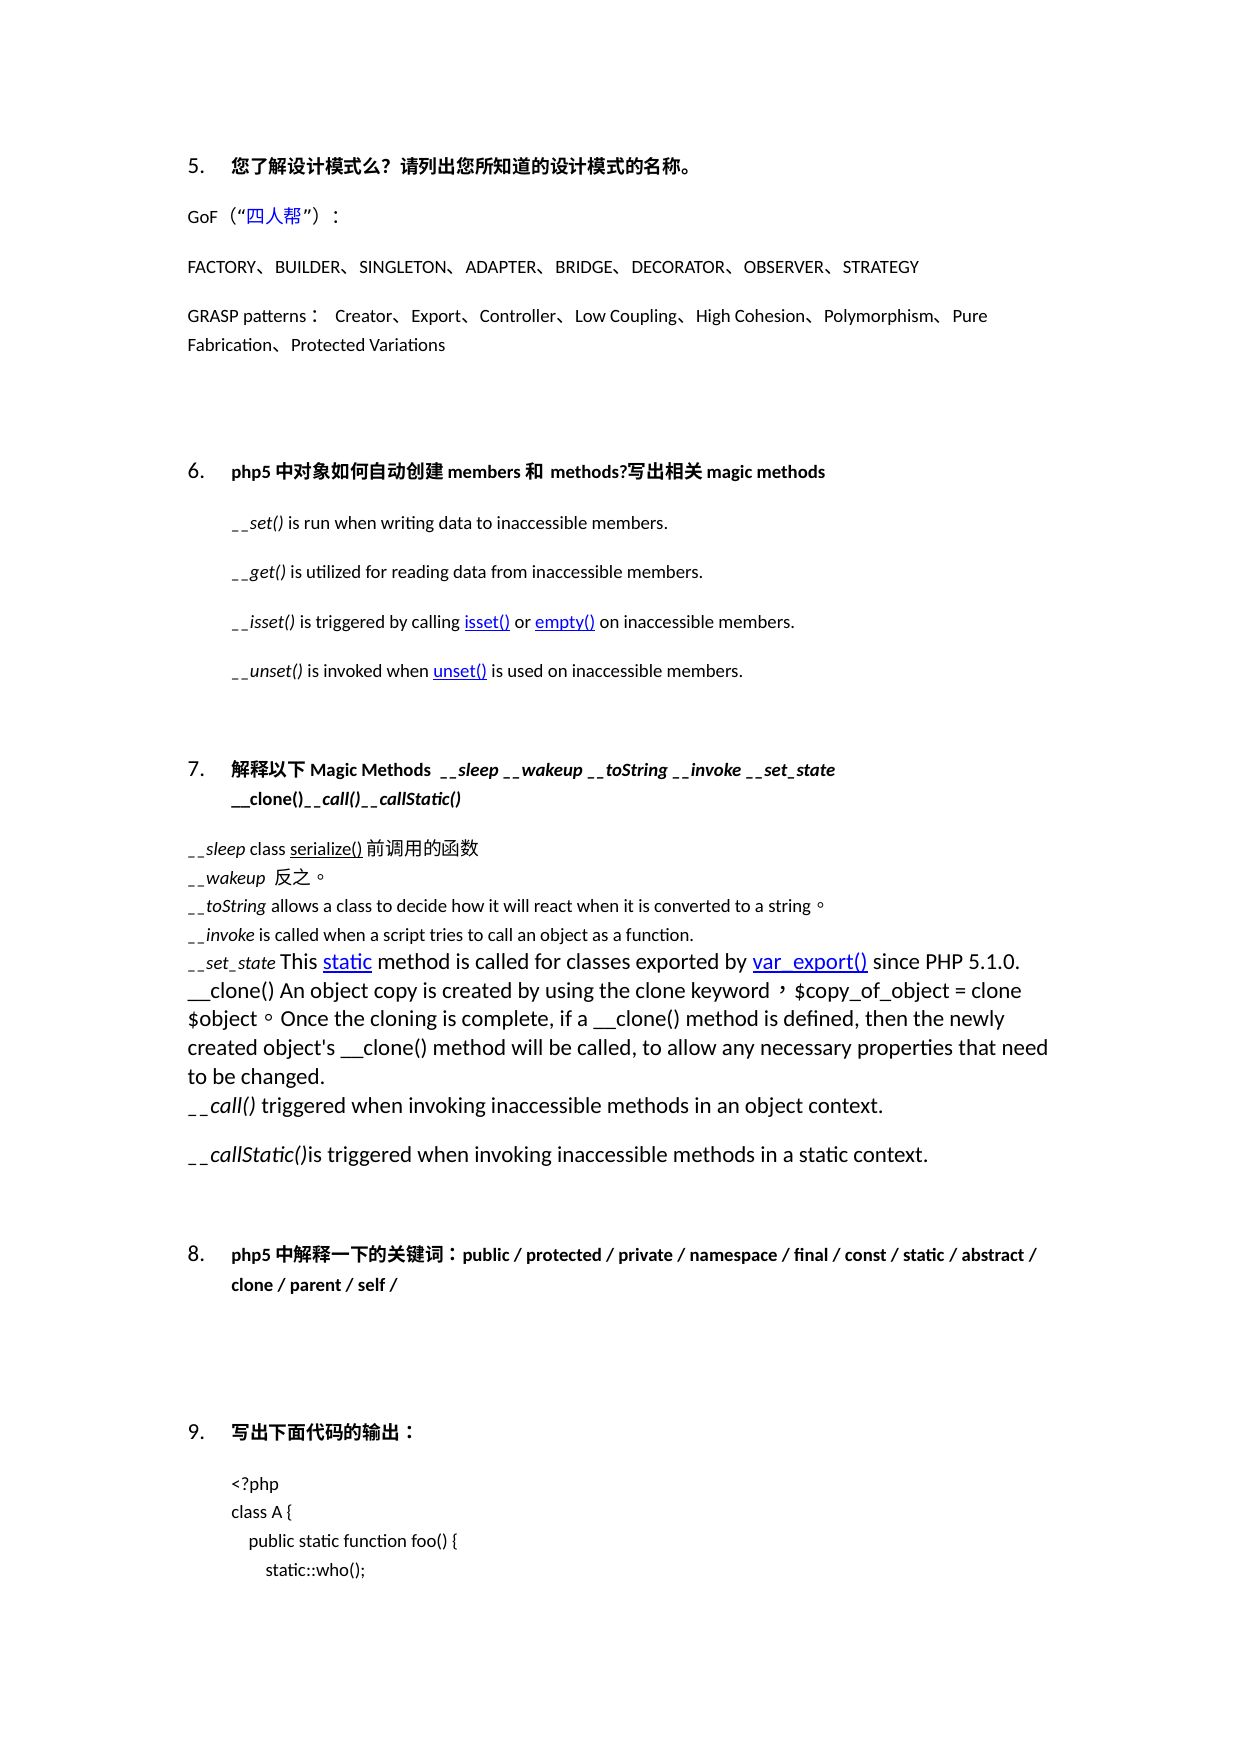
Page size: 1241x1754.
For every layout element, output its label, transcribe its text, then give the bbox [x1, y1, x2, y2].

text __isset() is triggered by calling isset() or empty() on inaccessible members. [231, 604, 1053, 633]
text __unset() is invoked when unset() is used on inaccessible members. [231, 654, 1053, 682]
text FACTORY、BUILDER、SINGLETON、ADAPTER、BRIDGE、DECORATOR、OBSERVER、STRATEGY [187, 249, 1053, 278]
list 您了解设计模式么？请列出您所知道的设计模式的名称。 [187, 150, 1053, 179]
text GRASP patterns ： Creator、Export、Controller、Low Coupling、High Cohesion、Polymorphism、Pure Fabrication、Protected Variations [187, 299, 1053, 356]
list 写出下面代码的输出： [187, 1416, 1053, 1445]
text GoF（“四人帮”）： [187, 199, 1053, 228]
text __callStatic()is triggered when invoking inaccessible methods in a static context. [187, 1139, 1053, 1168]
list php5中对象如何自动创建members 和 methods?写出相关magic methods [187, 455, 1053, 484]
list php5中解释一下的关键词：public / protected / private / namespace / final / const / static / abstract / clone / parent / self / [187, 1239, 1053, 1296]
list 解释以下Magic Methods __sleep __wakeup __toString __invoke __set_state __clone()__call()__callStatic() [187, 753, 1053, 810]
text __get() is utilized for reading data from inaccessible members. [187, 554, 1053, 583]
text __set() is run when writing data to inaccessible members. [187, 505, 1053, 534]
text __sleep class serialize() 前调用的函数 __wakeup 反之。 __toString allows a class to decide how it will react when it is converted to a string。 __invoke is called when a script tries to call an object as a function. __set_state This static method is called for classes exported by var_export() since PHP 5.1.0. __clone() An object copy is created by using the clone keyword，$copy_of_object = clone $object。Once the cloning is complete, if a __clone() method is defined, then the newly created object's __clone() method will be called, to allow any necessary properties that need to be changed. __call() triggered when invoking inaccessible methods in an object context. [187, 831, 1053, 1119]
